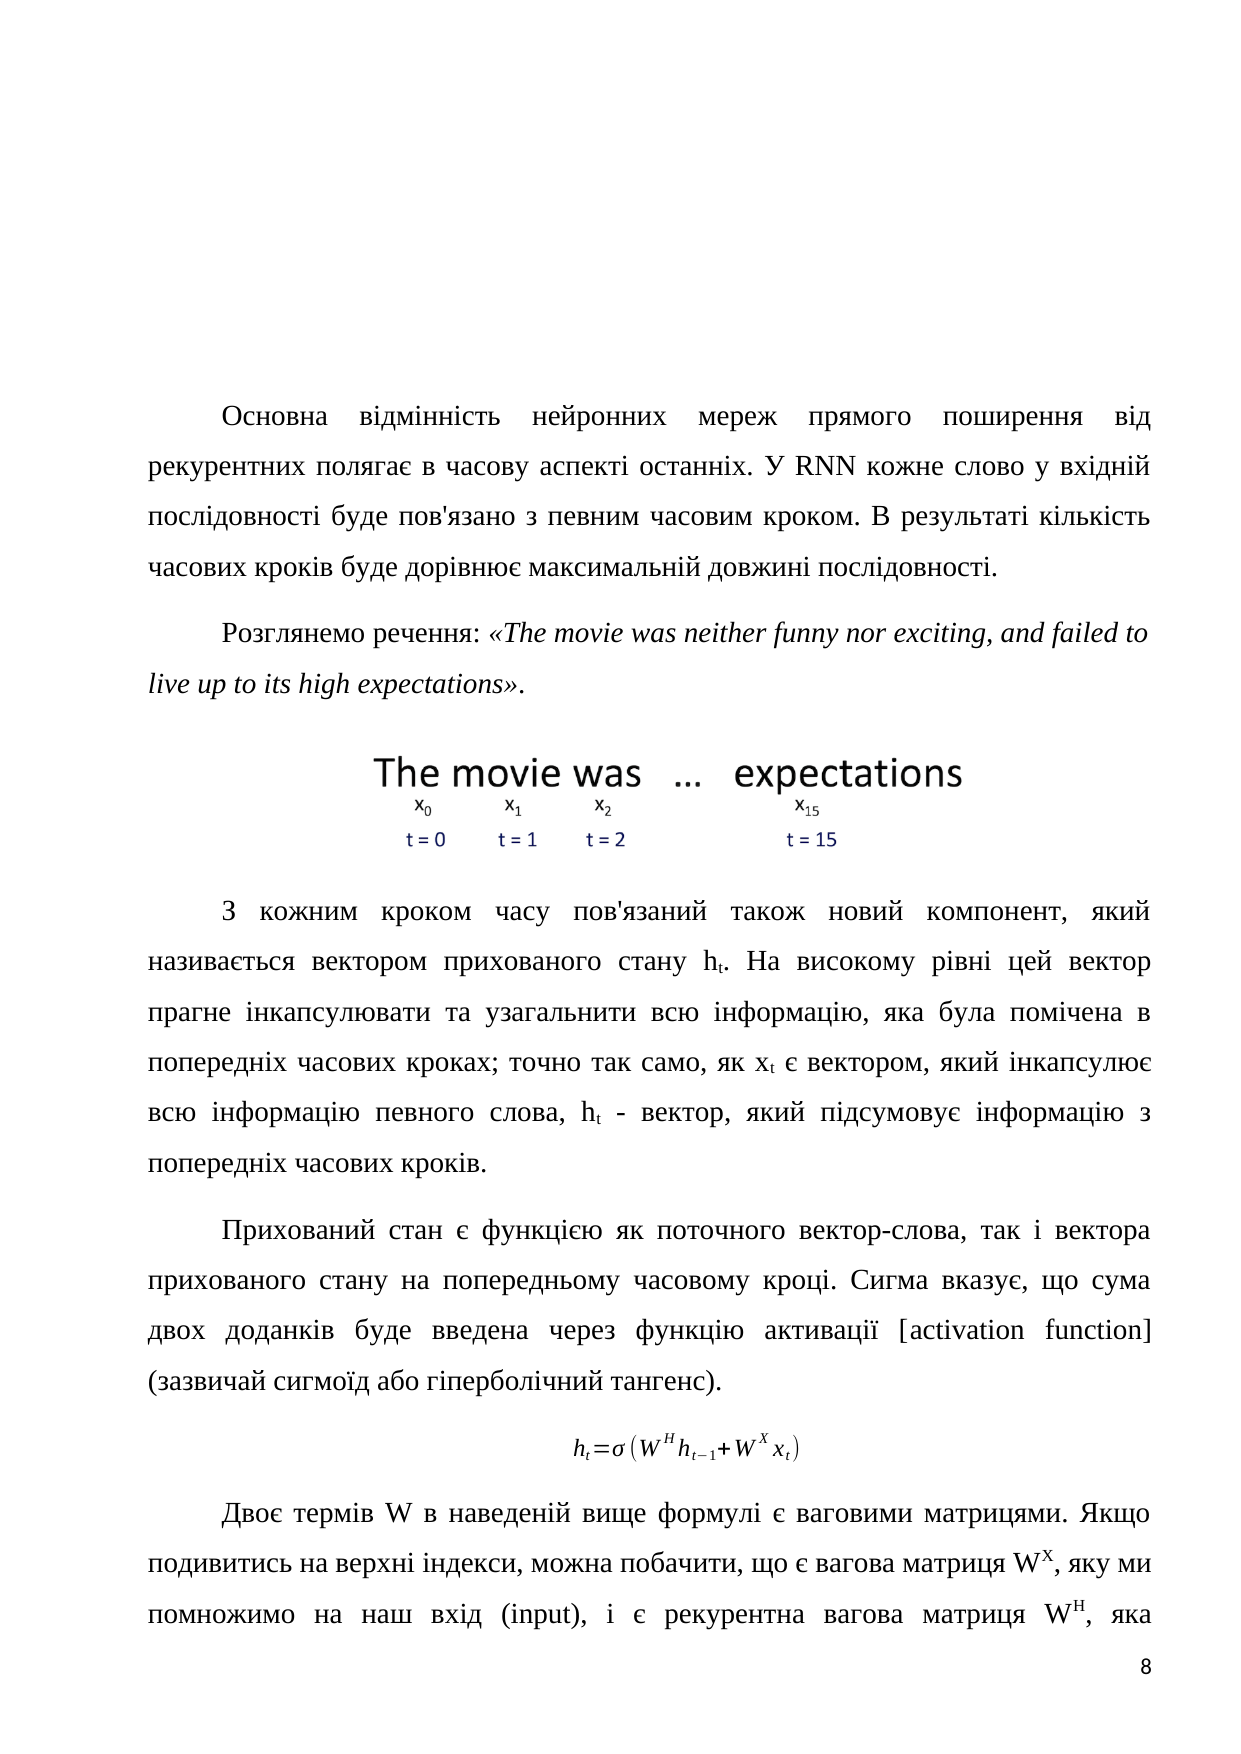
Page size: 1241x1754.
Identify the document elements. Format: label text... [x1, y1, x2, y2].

text Розглянемо речення: «The movie was neither funny nor exciting, and failed to live up to its high expectations». [148, 616, 1152, 699]
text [148, 1495, 1152, 1629]
text З кожним кроком часу пов'язаний також новий компонент, який називається вектором прихованого стану ht. На високому рівні цей вектор прагне інкапсулювати та узагальнити всю інформацію, яка була помічена в попередніх часових кроках; точно так само, як xt є вектором, який інкапсулює всю інформацію певного слова, ht - вектор, який підсумовує інформацію з попередніх часових кроків. [148, 893, 1152, 1178]
picture [359, 734, 982, 870]
text Основна відмінність нейронних мереж прямого поширення від рекурентних полягає в часову аспекті останніх. У RNN кожне слово у вхідній послідовності буде пов'язано з певним часовим кроком. В результаті кількість часових кроків буде дорівнює максимальній довжині послідовності. [148, 398, 1152, 582]
text Прихований стан є функцією як поточного вектор-слова, так і вектора прихованого стану на попередньому часовому кроці. Сигма вказує, що сума двох доданків буде введена через функцію активації [activation function] (зазвичай сигмоїд або гіперболічний тангенс). [148, 1212, 1152, 1396]
